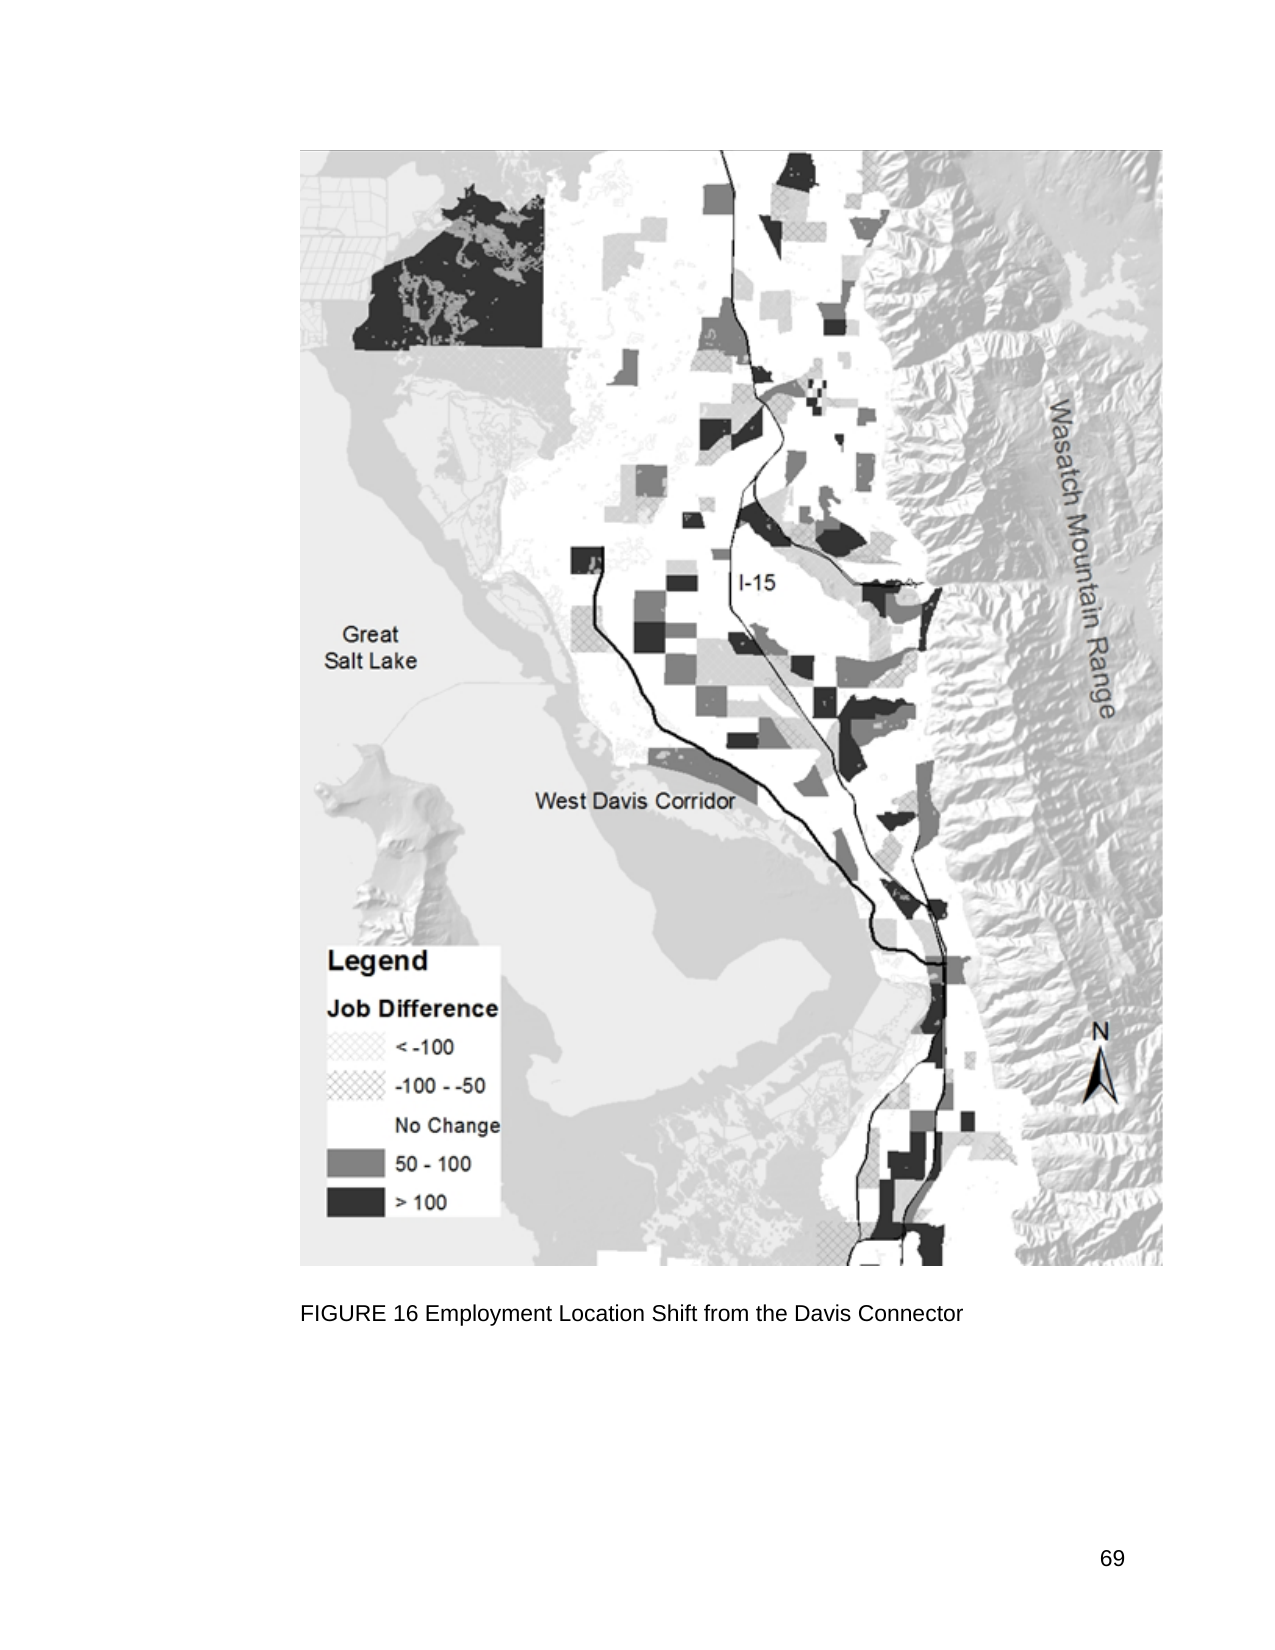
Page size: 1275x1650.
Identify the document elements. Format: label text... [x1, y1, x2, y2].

picture [300, 150, 1163, 1266]
text Agency partners were in agreement that, given the zoning constraint, this represented a realistic or at least feasible land use shift given the infrastructure scenario being modeled. REMM was deemed successful in this application and was used to help decision makers select this capital improvement for development. FIGURE 15 Household Location Shift from the Davis Connector FIGURE 16 Employment Location Shift from the Davis Connector [300, 1266, 1125, 1356]
